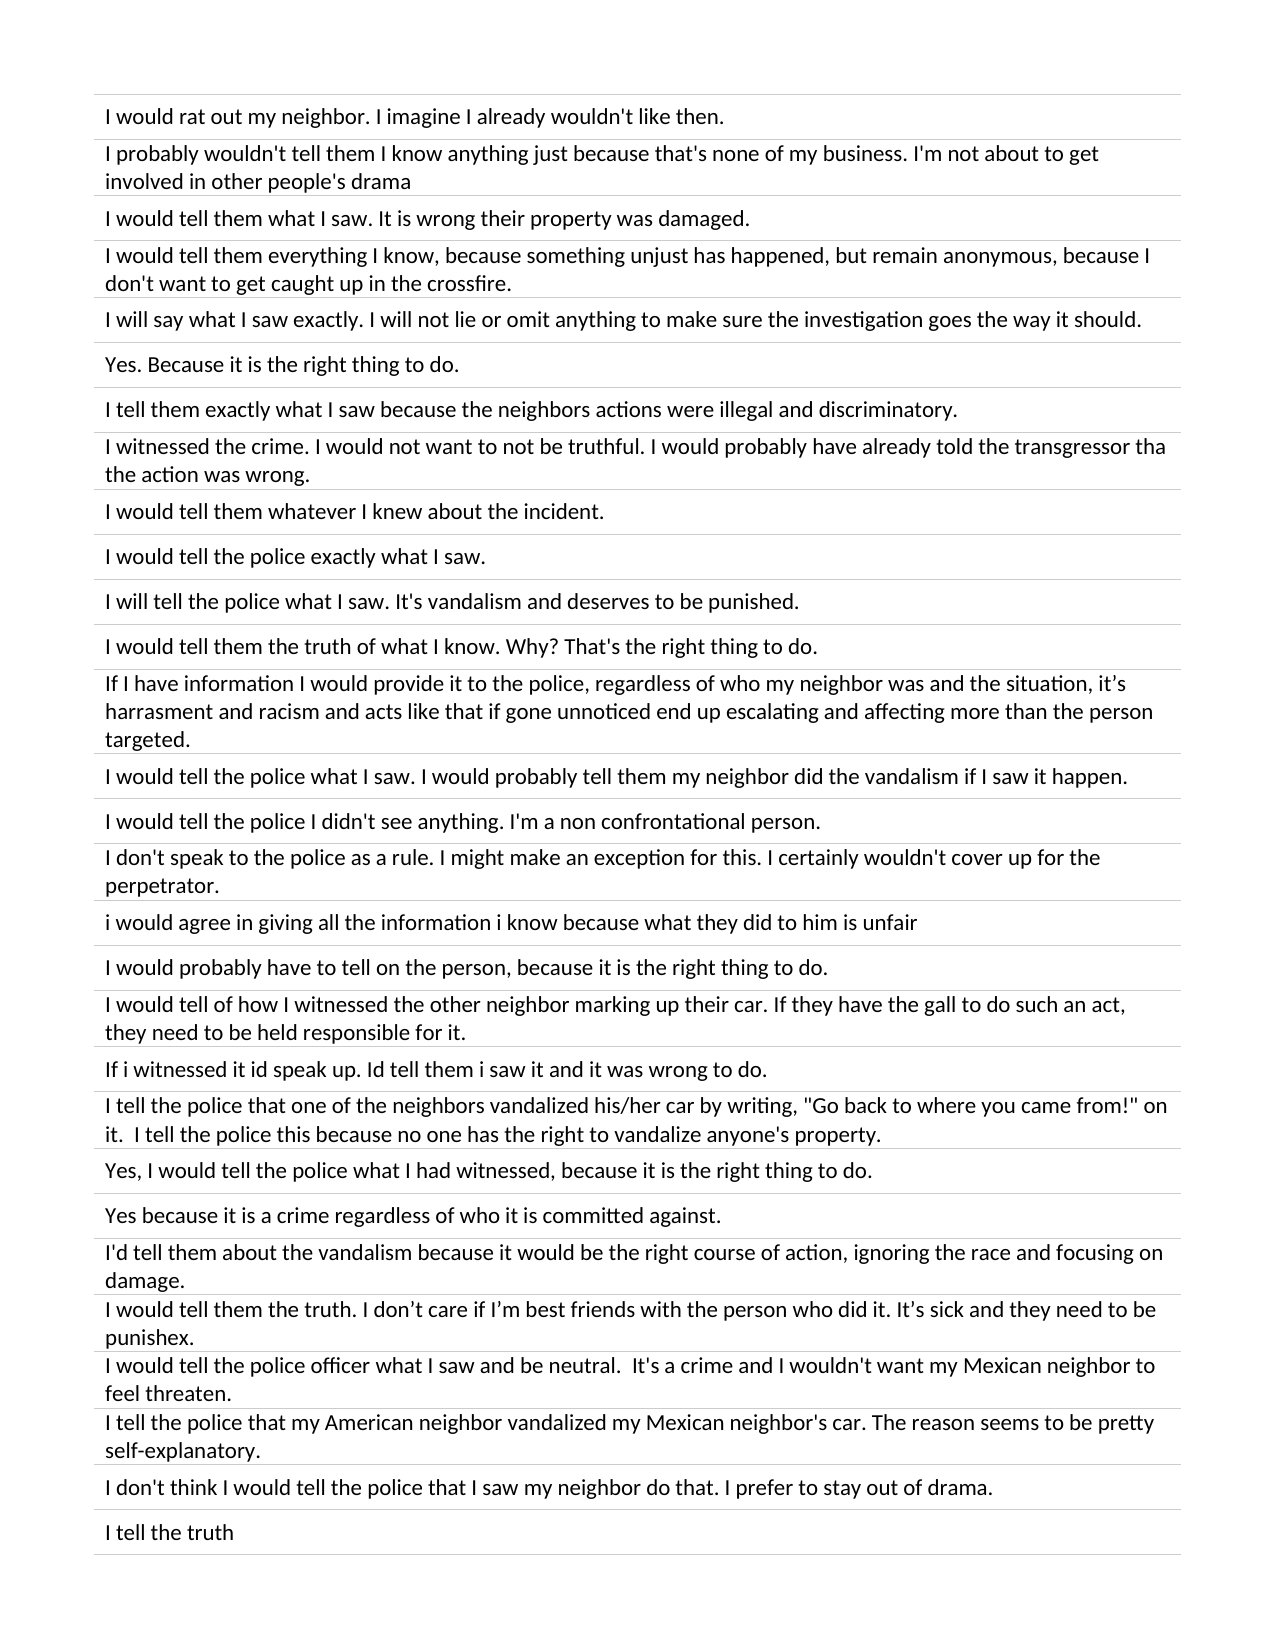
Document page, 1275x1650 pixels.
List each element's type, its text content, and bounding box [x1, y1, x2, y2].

table_cell I would tell the police officer what I saw and be neutral. It's a crime and I wouldn't want my Mexican neighbor to feel threaten. [94, 1352, 1181, 1407]
table_cell Yes. Because it is the right thing to do. [94, 343, 1181, 387]
table_cell I will say what I saw exactly. I will not lie or omit anything to make sure the investigation goes the way it should. [94, 298, 1181, 342]
table_cell I tell the truth [94, 1510, 1181, 1554]
table_cell I would tell them everything I know, because something unjust has happened, but remain anonymous, because I don't want to get caught up in the crossfire. [94, 241, 1181, 297]
table_cell I don't think I would tell the police that I saw my neighbor do that. I prefer to stay out of drama. [94, 1465, 1181, 1509]
table_cell I would tell them the truth. I don’t care if I’m best friends with the person who did it. It’s sick and they need to be punishex. [94, 1295, 1181, 1351]
table_cell Yes because it is a crime regardless of who it is committed against. [94, 1194, 1181, 1238]
table_cell If I have information I would provide it to the police, regardless of who my neighbor was and the situation, it’s harrasment and racism and acts like that if gone unnoticed end up escalating and affecting more than the person targeted. [94, 670, 1181, 753]
table_cell I would tell the police I didn't see anything. I'm a non confrontational person. [94, 799, 1181, 843]
table_cell I tell them exactly what I saw because the neighbors actions were illegal and discriminatory. [94, 388, 1181, 432]
table_cell I would probably have to tell on the person, because it is the right thing to do. [94, 946, 1181, 989]
table_cell I would tell them what I saw. It is wrong their property was damaged. [94, 196, 1181, 240]
table_cell i would agree in giving all the information i know because what they did to him is unfair [94, 901, 1181, 944]
table_cell I would tell them the truth of what I know. Why? That's the right thing to do. [94, 625, 1181, 668]
table_cell I witnessed the crime. I would not want to not be truthful. I would probably have already told the transgressor tha the action was wrong. [94, 433, 1181, 488]
table_cell I tell the police that my American neighbor vandalized my Mexican neighbor's car. The reason seems to be pretty self-explanatory. [94, 1409, 1181, 1464]
table_cell I would tell the police what I saw. I would probably tell them my neighbor did the vandalism if I saw it happen. [94, 754, 1181, 798]
table_cell I'd tell them about the vandalism because it would be the right course of action, ignoring the race and focusing on damage. [94, 1239, 1181, 1294]
table_cell I will tell the police what I saw. It's vandalism and deserves to be punished. [94, 580, 1181, 623]
table_cell If i witnessed it id speak up. Id tell them i saw it and it was wrong to do. [94, 1047, 1181, 1091]
table_cell I don't speak to the police as a rule. I might make an exception for this. I certainly wouldn't cover up for the perpetrator. [94, 844, 1181, 899]
table_cell I probably wouldn't tell them I know anything just because that's none of my business. I'm not about to get involved in other people's drama [94, 140, 1181, 195]
table_cell I tell the police that one of the neighbors vandalized his/her car by writing, "Go back to where you came from!" on it. I tell the police this because no one has the right to vandalize anyone's property. [94, 1092, 1181, 1148]
table_cell I would rat out my neighbor. I imagine I already wouldn't like then. [94, 95, 1181, 139]
table_cell I would tell the police exactly what I saw. [94, 535, 1181, 578]
table_cell I would tell them whatever I knew about the incident. [94, 490, 1181, 533]
table_cell Yes, I would tell the police what I had witnessed, because it is the right thing to do. [94, 1149, 1181, 1193]
table_cell I would tell of how I witnessed the other neighbor marking up their car. If they have the gall to do such an act, they need to be held responsible for it. [94, 991, 1181, 1046]
